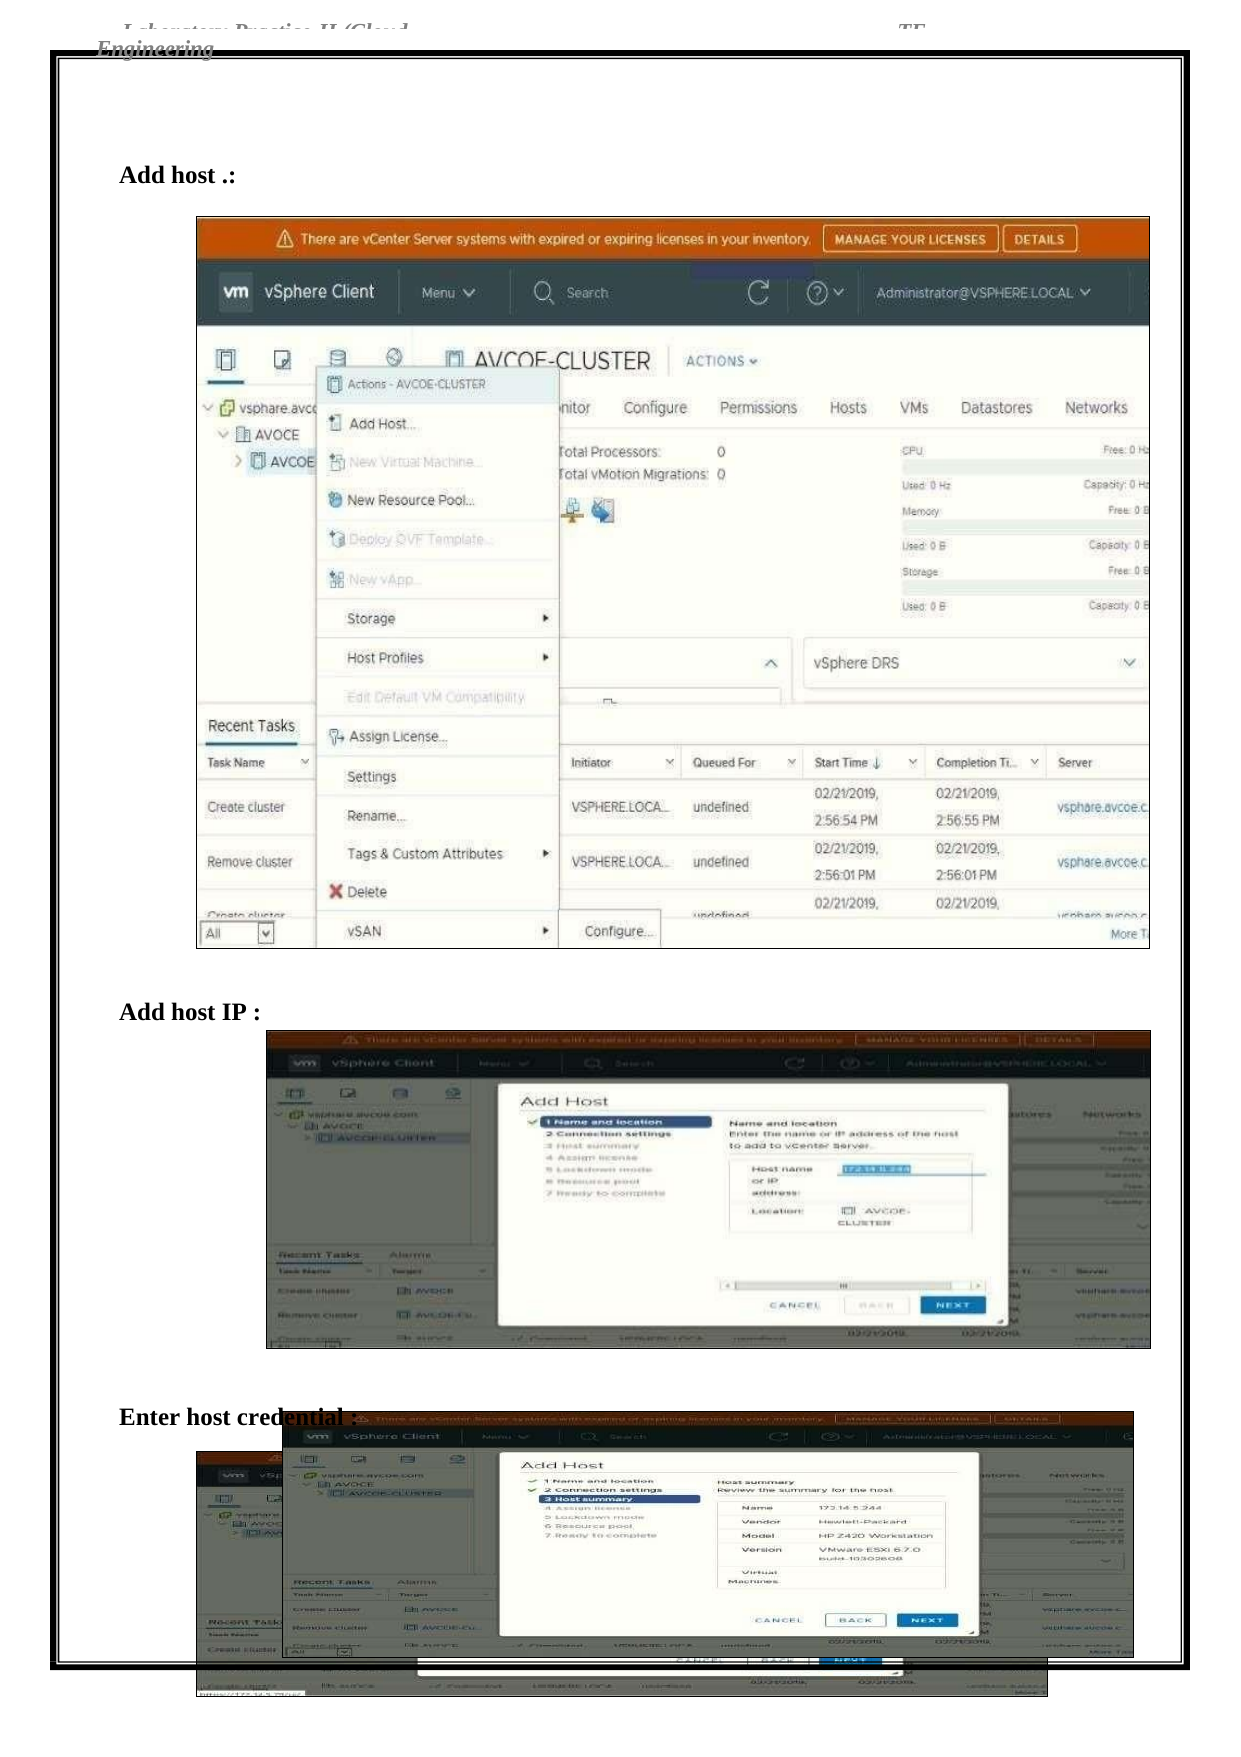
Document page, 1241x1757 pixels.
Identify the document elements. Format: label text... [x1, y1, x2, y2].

picture [267, 1031, 1150, 1348]
picture [197, 1452, 838, 1661]
subtitle Add host .: [119, 160, 1169, 189]
picture [197, 1671, 1047, 1696]
picture [197, 217, 1149, 948]
subtitle Enter host credential : [119, 1402, 1169, 1430]
text Engineering [96, 35, 1169, 62]
picture [283, 1430, 1133, 1657]
text Add host IP : [119, 997, 1169, 1026]
